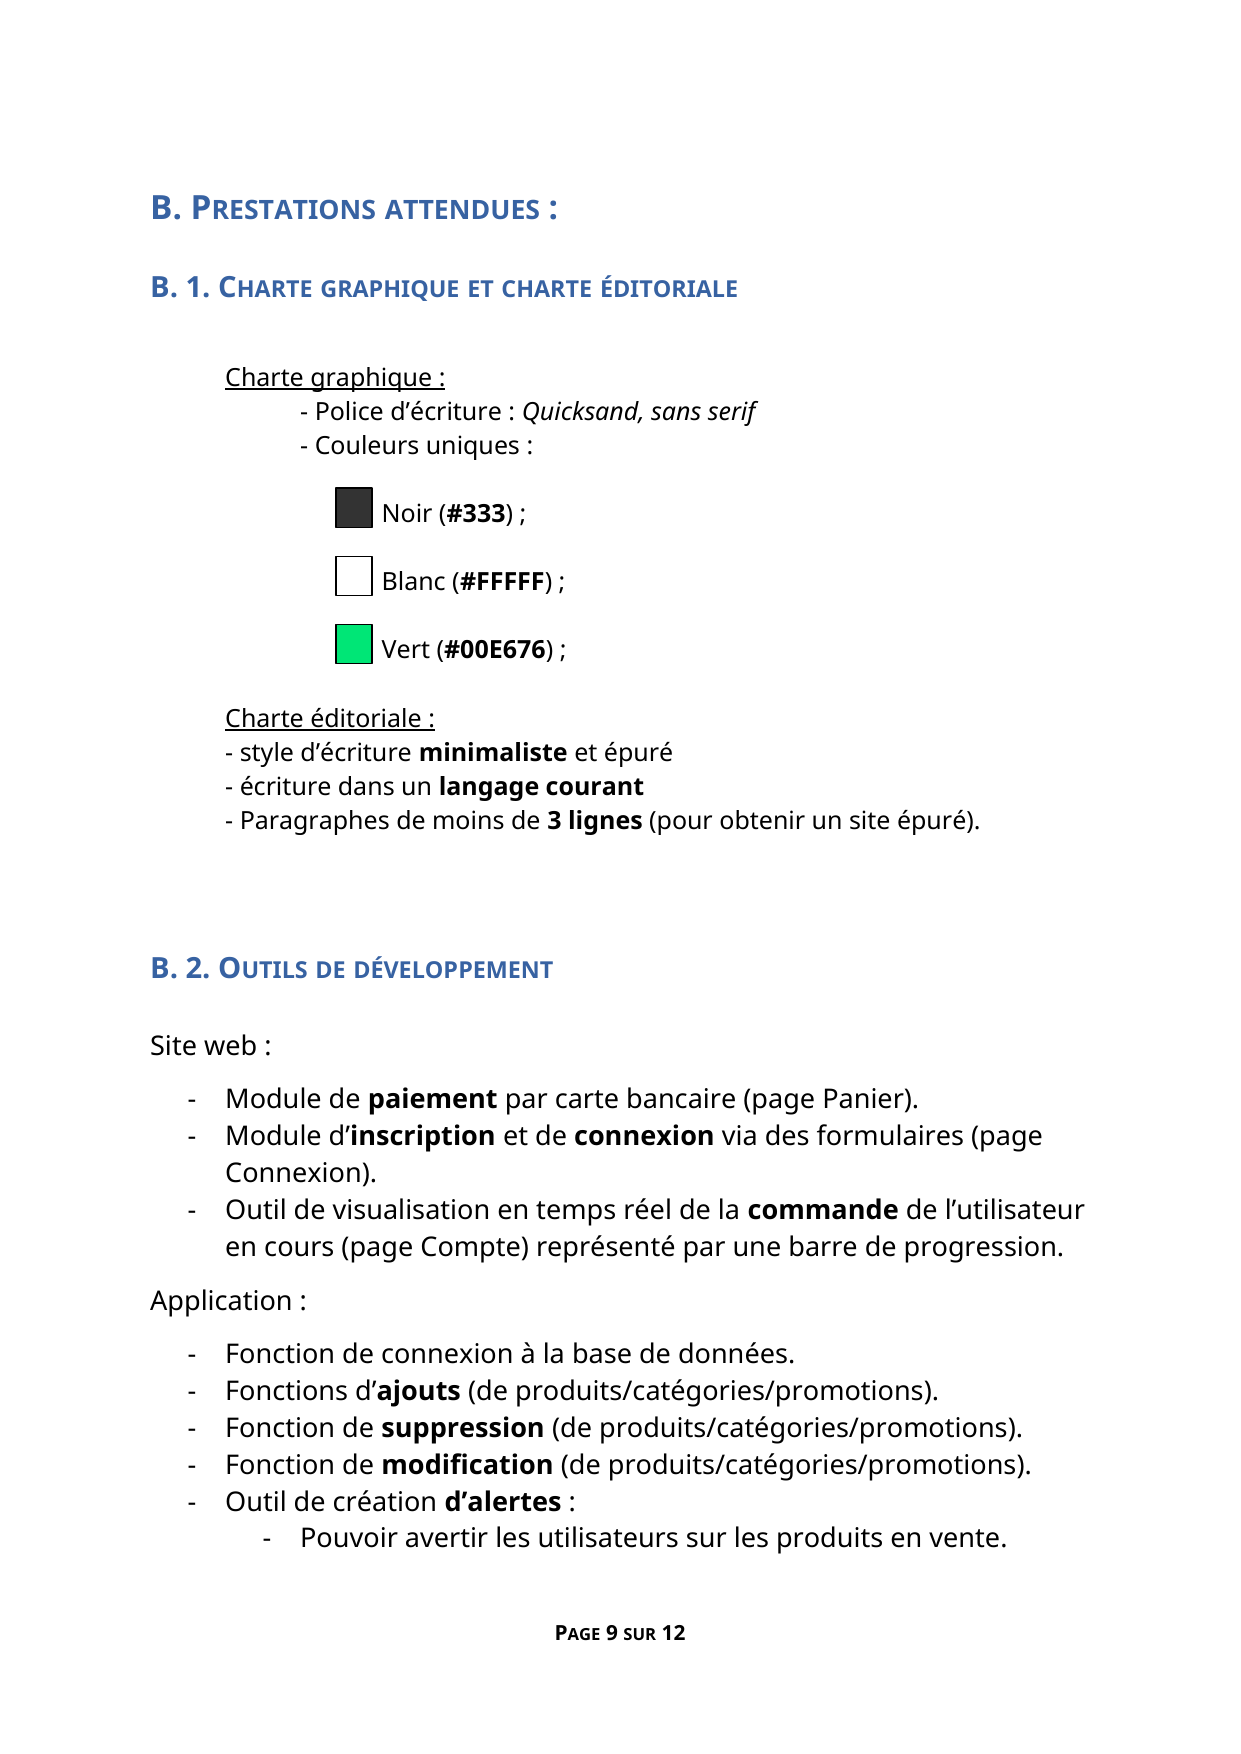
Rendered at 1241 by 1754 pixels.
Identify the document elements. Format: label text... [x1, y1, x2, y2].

text Blanc (#FFFFF) ; [300, 564, 1090, 598]
list Pouvoir avertir les utilisateurs sur les produits en vente. [262, 1519, 1090, 1556]
text Charte graphique : [225, 359, 1090, 394]
text - Couleurs uniques : [225, 428, 1090, 462]
list Outil de création d’alertes : [187, 1482, 1090, 1519]
text - style d’écriture minimaliste et épuré [225, 734, 1090, 768]
text B. 1. Charte graphique et charte éditoriale [150, 266, 1090, 306]
text Vert (#00E676) ; [225, 632, 1090, 666]
list Fonctions d’ajouts (de produits/catégories/promotions). [187, 1371, 1090, 1408]
text B. Prestations attendues : [150, 184, 1090, 229]
text B. 2. Outils de développement [150, 947, 1090, 987]
list Fonction de suppression (de produits/catégories/promotions). [187, 1408, 1090, 1445]
text Noir (#333) ; [300, 496, 1090, 530]
list Fonction de connexion à la base de données. [187, 1334, 1090, 1371]
text Site web : [150, 1026, 1090, 1063]
list Module d’inscription et de connexion via des formulaires (page Connexion). [187, 1117, 1090, 1191]
text - Police d’écriture : Quicksand, sans serif [225, 394, 1090, 428]
text - écriture dans un langage courant [225, 768, 1090, 802]
text Charte éditoriale : [225, 700, 1090, 734]
list Outil de visualisation en temps réel de la commande de l’utilisateur en cours (page Compte) représenté par une barre de progression. [187, 1191, 1090, 1264]
text - Paragraphes de moins de 3 lignes (pour obtenir un site épuré). [225, 802, 1090, 836]
list Fonction de modification (de produits/catégories/promotions). [187, 1445, 1090, 1482]
list Module de paiement par carte bancaire (page Panier). [187, 1080, 1090, 1117]
text Application : [150, 1281, 1090, 1318]
